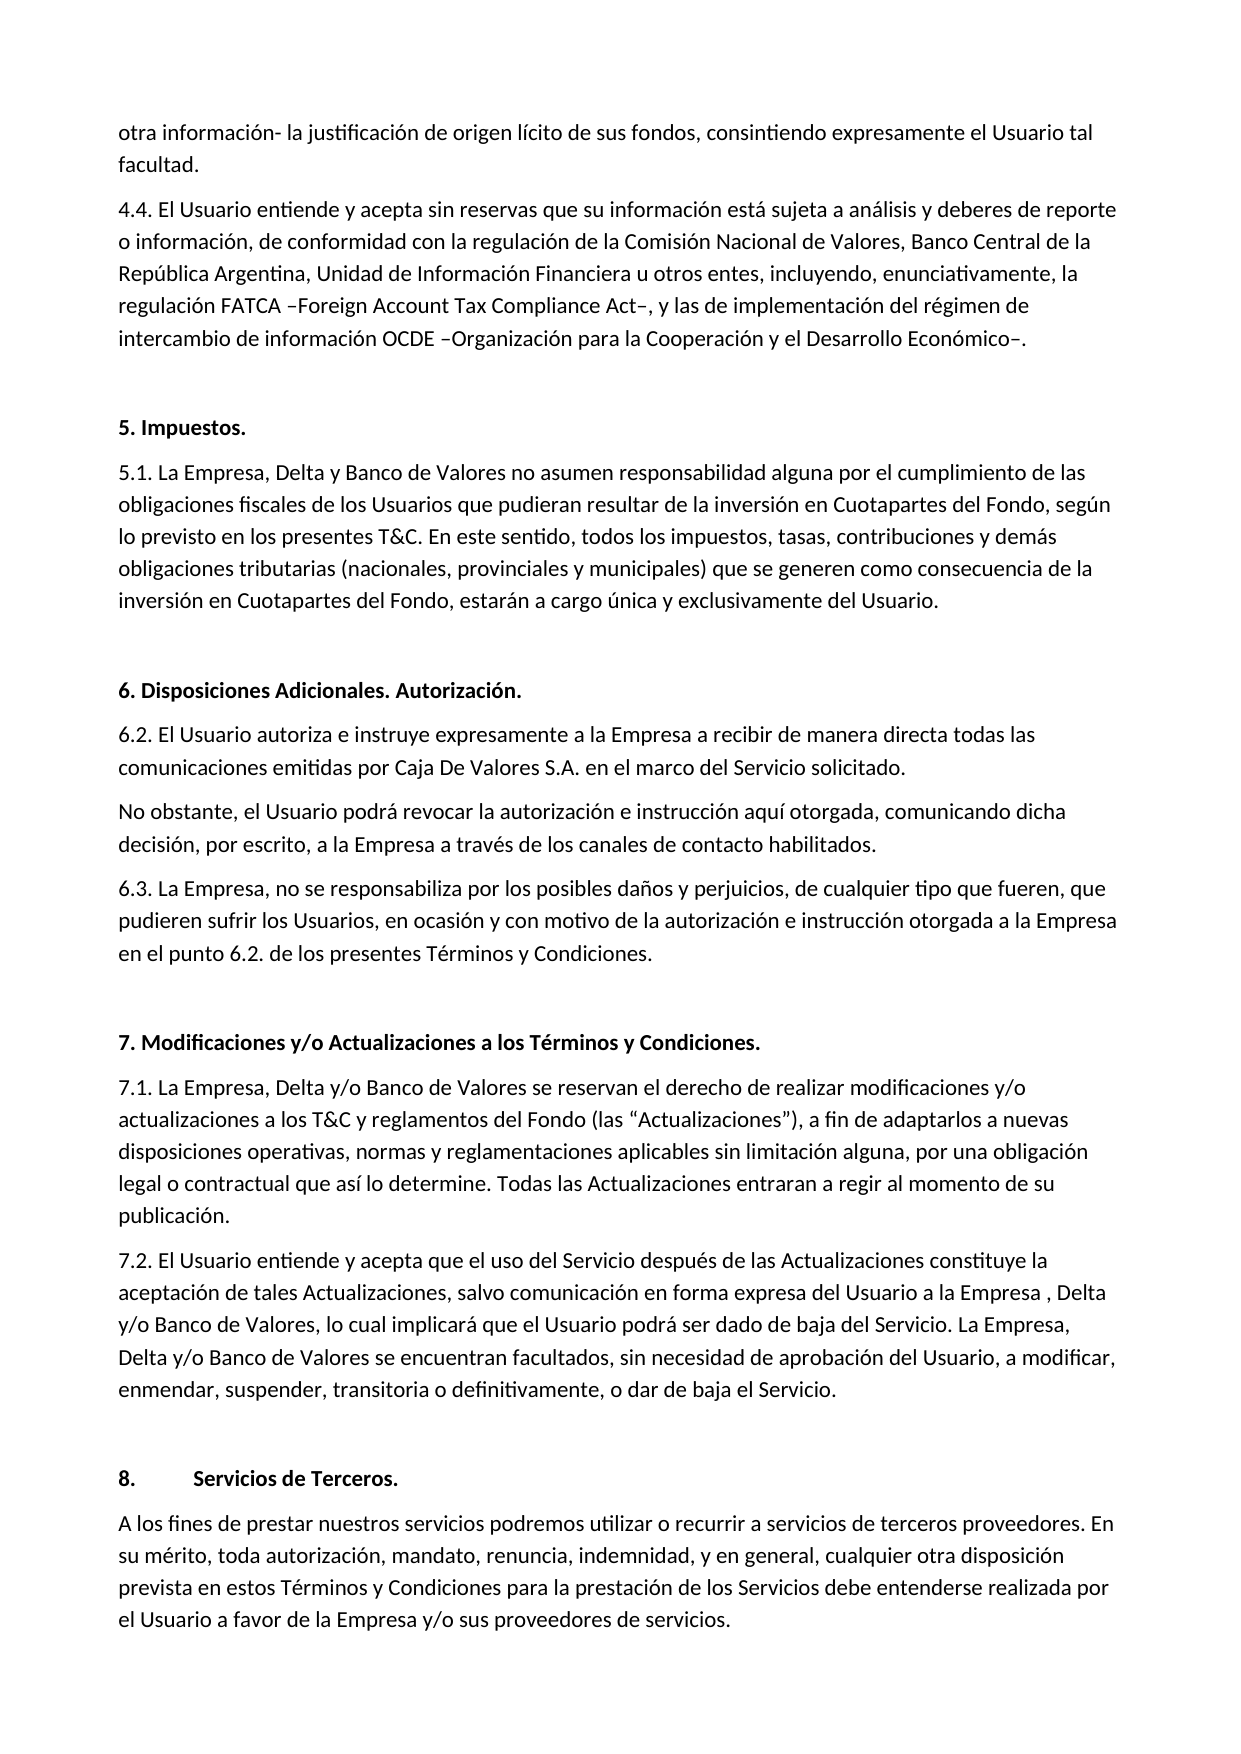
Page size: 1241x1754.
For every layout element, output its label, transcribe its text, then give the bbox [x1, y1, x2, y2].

text 6.3. La Empresa, no se responsabiliza por los posibles daños y perjuicios, de cualquier tipo que fueren, que pudieren sufrir los Usuarios, en ocasión y con motivo de la autorización e instrucción otorgada a la Empresa en el punto 6.2. de los presentes Términos y Condiciones. [118, 874, 1122, 967]
text A los fines de prestar nuestros servicios podremos utilizar o recurrir a servicios de terceros proveedores. En su mérito, toda autorización, mandato, renuncia, indemnidad, y en general, cualquier otra disposición prevista en estos Términos y Condiciones para la prestación de los Servicios debe entenderse realizada por el Usuario a favor de la Empresa y/o sus proveedores de servicios. [118, 1509, 1122, 1634]
text 7.1. La Empresa, Delta y/o Banco de Valores se reservan el derecho de realizar modificaciones y/o actualizaciones a los T&C y reglamentos del Fondo (las “Actualizaciones”), a fin de adaptarlos a nuevas disposiciones operativas, normas y reglamentaciones aplicables sin limitación alguna, por una obligación legal o contractual que así lo determine. Todas las Actualizaciones entraran a regir al momento de su publicación. [118, 1073, 1122, 1229]
text 5. Impuestos. [118, 413, 1122, 441]
text 6. Disposiciones Adicionales. Autorización. [118, 676, 1122, 704]
text 8. Servicios de Terceros. [118, 1464, 1122, 1492]
text 4.4. El Usuario entiende y acepta sin reservas que su información está sujeta a análisis y deberes de reporte o información, de conformidad con la regulación de la Comisión Nacional de Valores, Banco Central de la República Argentina, Unidad de Información Financiera u otros entes, incluyendo, enunciativamente, la regulación FATCA –Foreign Account Tax Compliance Act–, y las de implementación del régimen de intercambio de información OCDE –Organización para la Cooperación y el Desarrollo Económico–. [118, 195, 1122, 352]
text No obstante, el Usuario podrá revocar la autorización e instrucción aquí otorgada, comunicando dicha decisión, por escrito, a la Empresa a través de los canales de contacto habilitados. [118, 797, 1122, 858]
text 5.1. La Empresa, Delta y Banco de Valores no asumen responsabilidad alguna por el cumplimiento de las obligaciones fiscales de los Usuarios que pudieran resultar de la inversión en Cuotapartes del Fondo, según lo previsto en los presentes T&C. En este sentido, todos los impuestos, tasas, contribuciones y demás obligaciones tributarias (nacionales, provinciales y municipales) que se generen como consecuencia de la inversión en Cuotapartes del Fondo, estarán a cargo única y exclusivamente del Usuario. [118, 458, 1122, 614]
text 6.2. El Usuario autoriza e instruye expresamente a la Empresa a recibir de manera directa todas las comunicaciones emitidas por Caja De Valores S.A. en el marco del Servicio solicitado. [118, 721, 1122, 781]
text 7.2. El Usuario entiende y acepta que el uso del Servicio después de las Actualizaciones constituye la aceptación de tales Actualizaciones, salvo comunicación en forma expresa del Usuario a la Empresa , Delta y/o Banco de Valores, lo cual implicará que el Usuario podrá ser dado de baja del Servicio. La Empresa, Delta y/o Banco de Valores se encuentran facultados, sin necesidad de aprobación del Usuario, a modificar, enmendar, suspender, transitoria o definitivamente, o dar de baja el Servicio. [118, 1246, 1122, 1403]
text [118, 118, 1122, 178]
text 7. Modificaciones y/o Actualizaciones a los Términos y Condiciones. [118, 1028, 1122, 1056]
